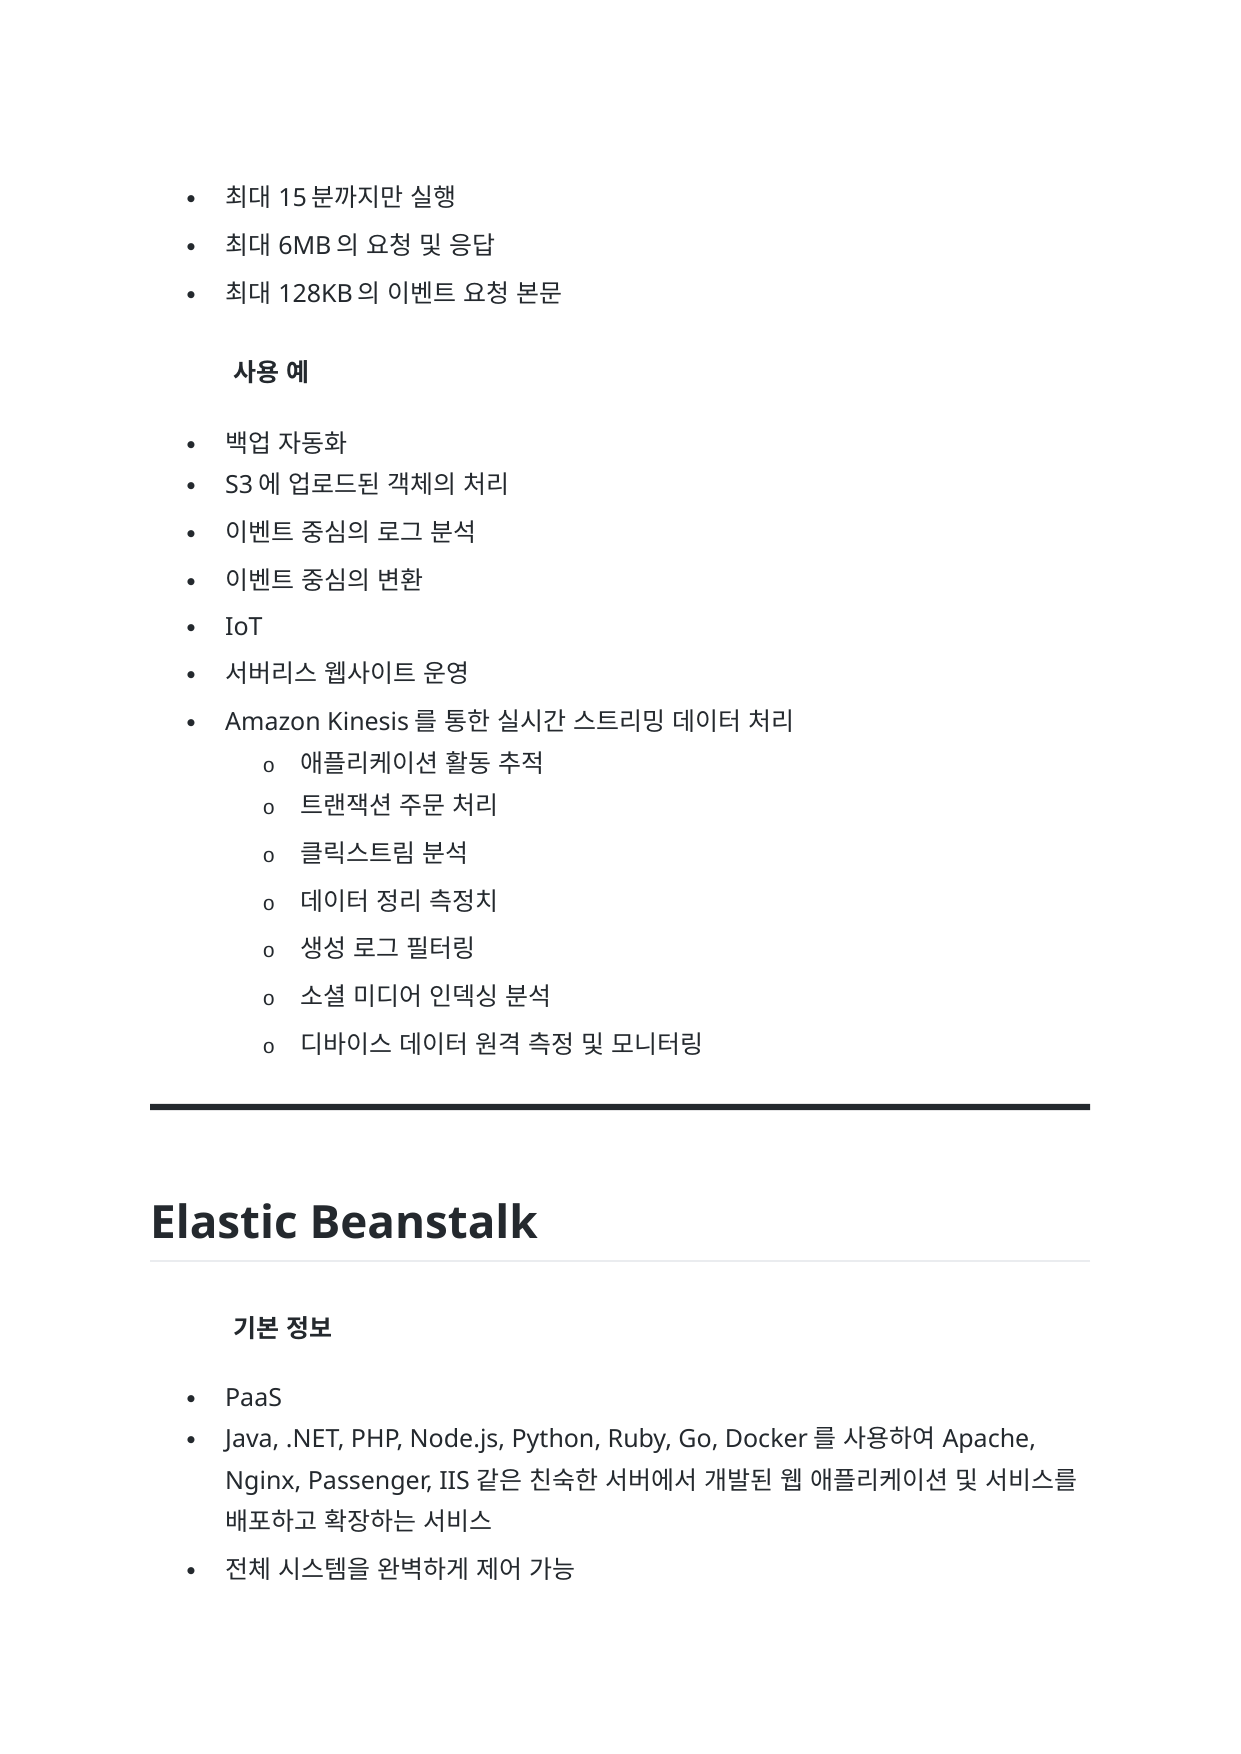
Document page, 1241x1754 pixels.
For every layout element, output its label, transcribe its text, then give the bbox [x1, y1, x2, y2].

list 트랜잭션 주문 처리 [262, 785, 1090, 821]
subtitle 사용 예 [233, 352, 1090, 388]
list 전체 시스템을 완벽하게 제어 가능 [187, 1550, 1090, 1586]
list Java, .NET, PHP, Node.js, Python, Ruby, Go, Docker를 사용하여 Apache, Nginx, Passenger, IIS 같은 친숙한 서버에서 개발된 웹 애플리케이션 및 서비스를 배포하고 확장하는 서비스 [187, 1418, 1090, 1538]
list 서버리스 웹사이트 운영 [187, 654, 1090, 690]
list 데이터 정리 측정치 [262, 881, 1090, 917]
list PaaS [187, 1379, 1090, 1413]
list 생성 로그 필터링 [262, 929, 1090, 965]
list 최대 128KB의 이벤트 요청 본문 [187, 273, 1090, 309]
list IoT [187, 608, 1090, 642]
list S3에 업로드된 객체의 처리 [187, 465, 1090, 501]
list 소셜 미디어 인덱싱 분석 [262, 977, 1090, 1013]
subtitle Elastic Beanstalk [150, 1189, 1090, 1260]
list 최대 6MB의 요청 및 응답 [187, 225, 1090, 261]
list 이벤트 중심의 변환 [187, 561, 1090, 597]
list 애플리케이션 활동 추적 [262, 743, 1090, 780]
list 최대 15분까지만 실행 [187, 177, 1090, 213]
list 디바이스 데이터 원격 측정 및 모니터링 [262, 1025, 1090, 1061]
list 이벤트 중심의 로그 분석 [187, 513, 1090, 549]
list Amazon Kinesis를 통한 실시간 스트리밍 데이터 처리 [187, 702, 1090, 738]
list 백업 자동화 [187, 423, 1090, 459]
list 클릭스트림 분석 [262, 833, 1090, 869]
subtitle 기본 정보 [233, 1308, 1090, 1345]
